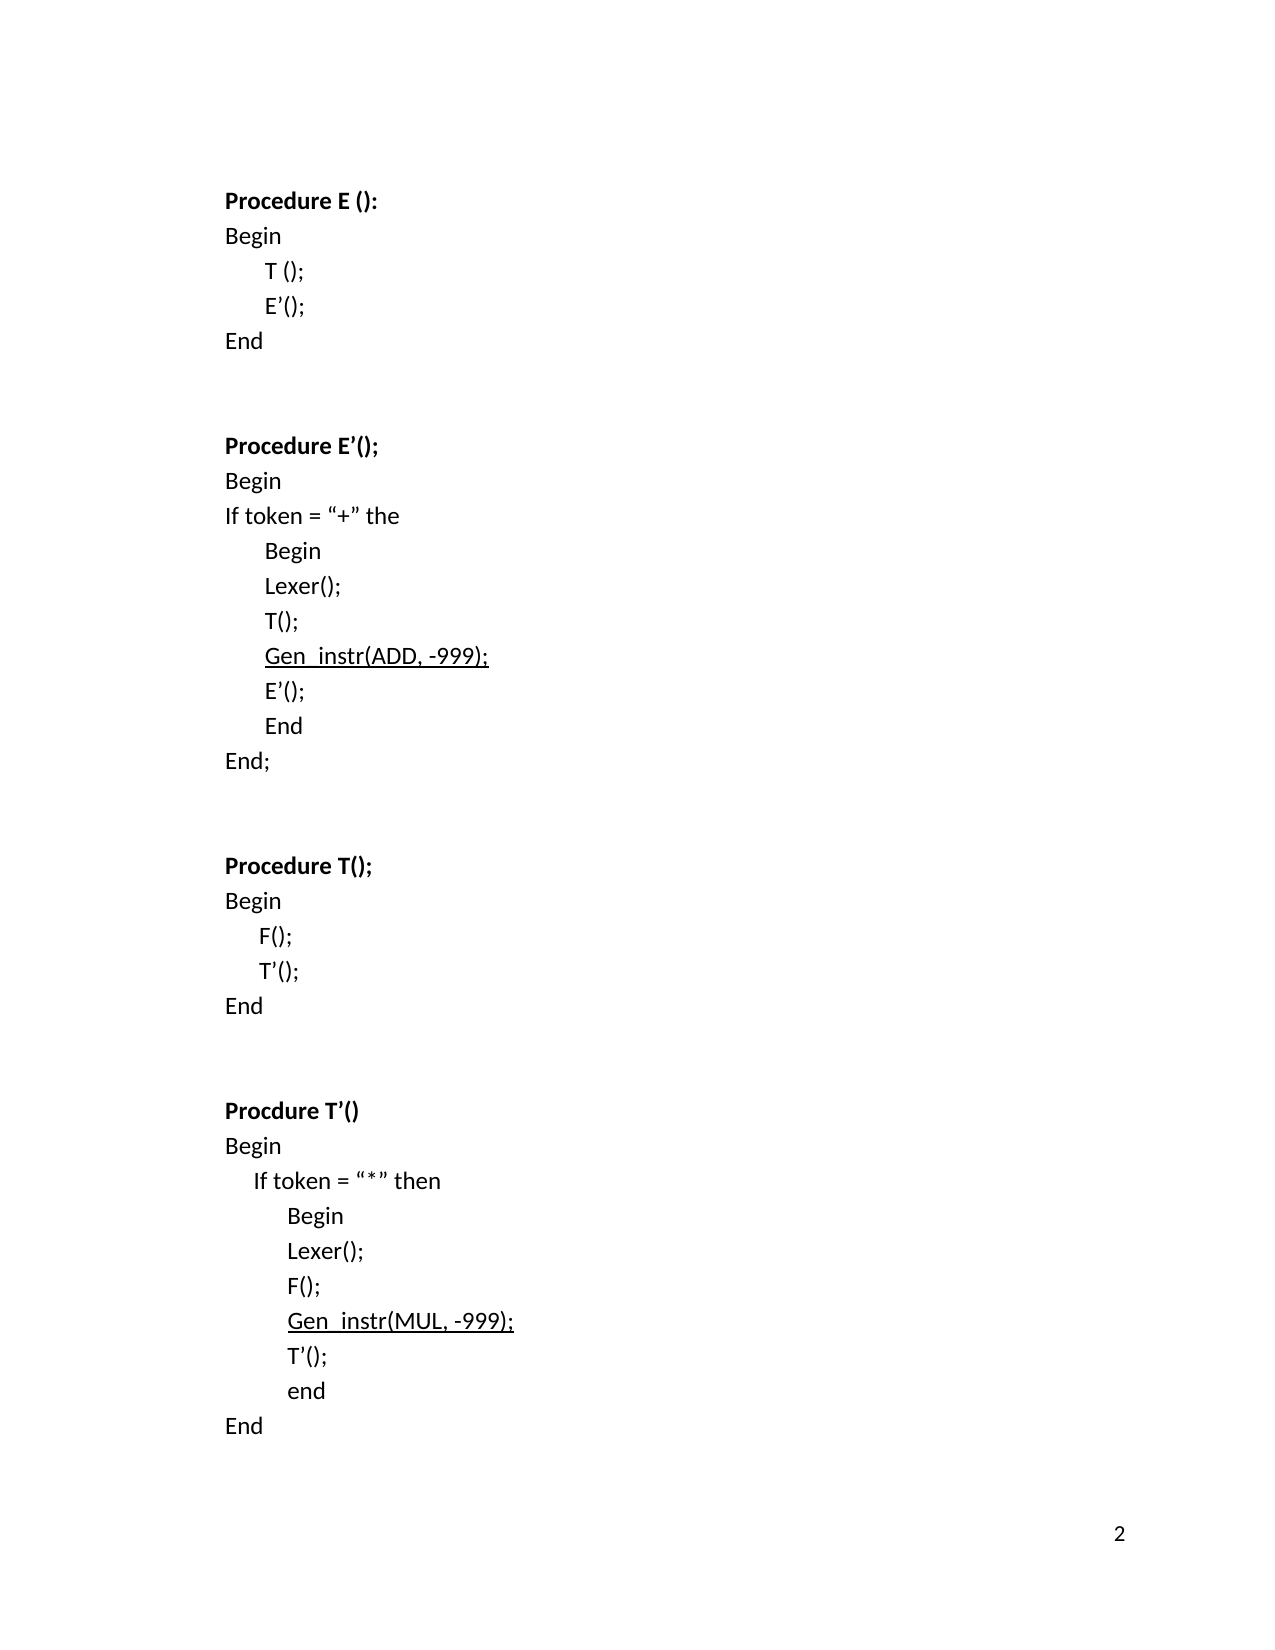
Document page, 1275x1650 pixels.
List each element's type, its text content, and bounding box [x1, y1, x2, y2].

list T’(); [225, 955, 1125, 986]
list Gen_instr(ADD, -999); [225, 640, 1125, 671]
list E’(); [225, 675, 1125, 706]
list E’(); [225, 290, 1125, 321]
list End [225, 1410, 1125, 1441]
list Begin [225, 220, 1125, 251]
list Procedure E (): [225, 185, 1125, 216]
list Gen_instr(MUL, -999); [225, 1305, 1125, 1336]
list End [225, 990, 1125, 1021]
list Procedure E’(); [225, 430, 1125, 461]
list Begin [225, 1200, 1125, 1231]
list T’(); [225, 1340, 1125, 1371]
list If token = “+” the [225, 500, 1125, 531]
list Begin [225, 885, 1125, 916]
list Lexer(); [225, 1235, 1125, 1266]
list If token = “*” then [225, 1165, 1125, 1196]
list End [225, 710, 1125, 741]
list Procdure T’() [225, 1095, 1125, 1126]
list end [225, 1375, 1125, 1406]
list Begin [225, 535, 1125, 566]
list F(); [225, 1270, 1125, 1301]
list T(); [225, 605, 1125, 636]
list Begin [225, 1130, 1125, 1161]
list T (); [225, 255, 1125, 286]
list End [225, 325, 1125, 356]
list End; [225, 745, 1125, 776]
list Lexer(); [225, 570, 1125, 601]
list Procedure T(); [225, 850, 1125, 881]
list Begin [225, 465, 1125, 496]
list F(); [225, 920, 1125, 951]
